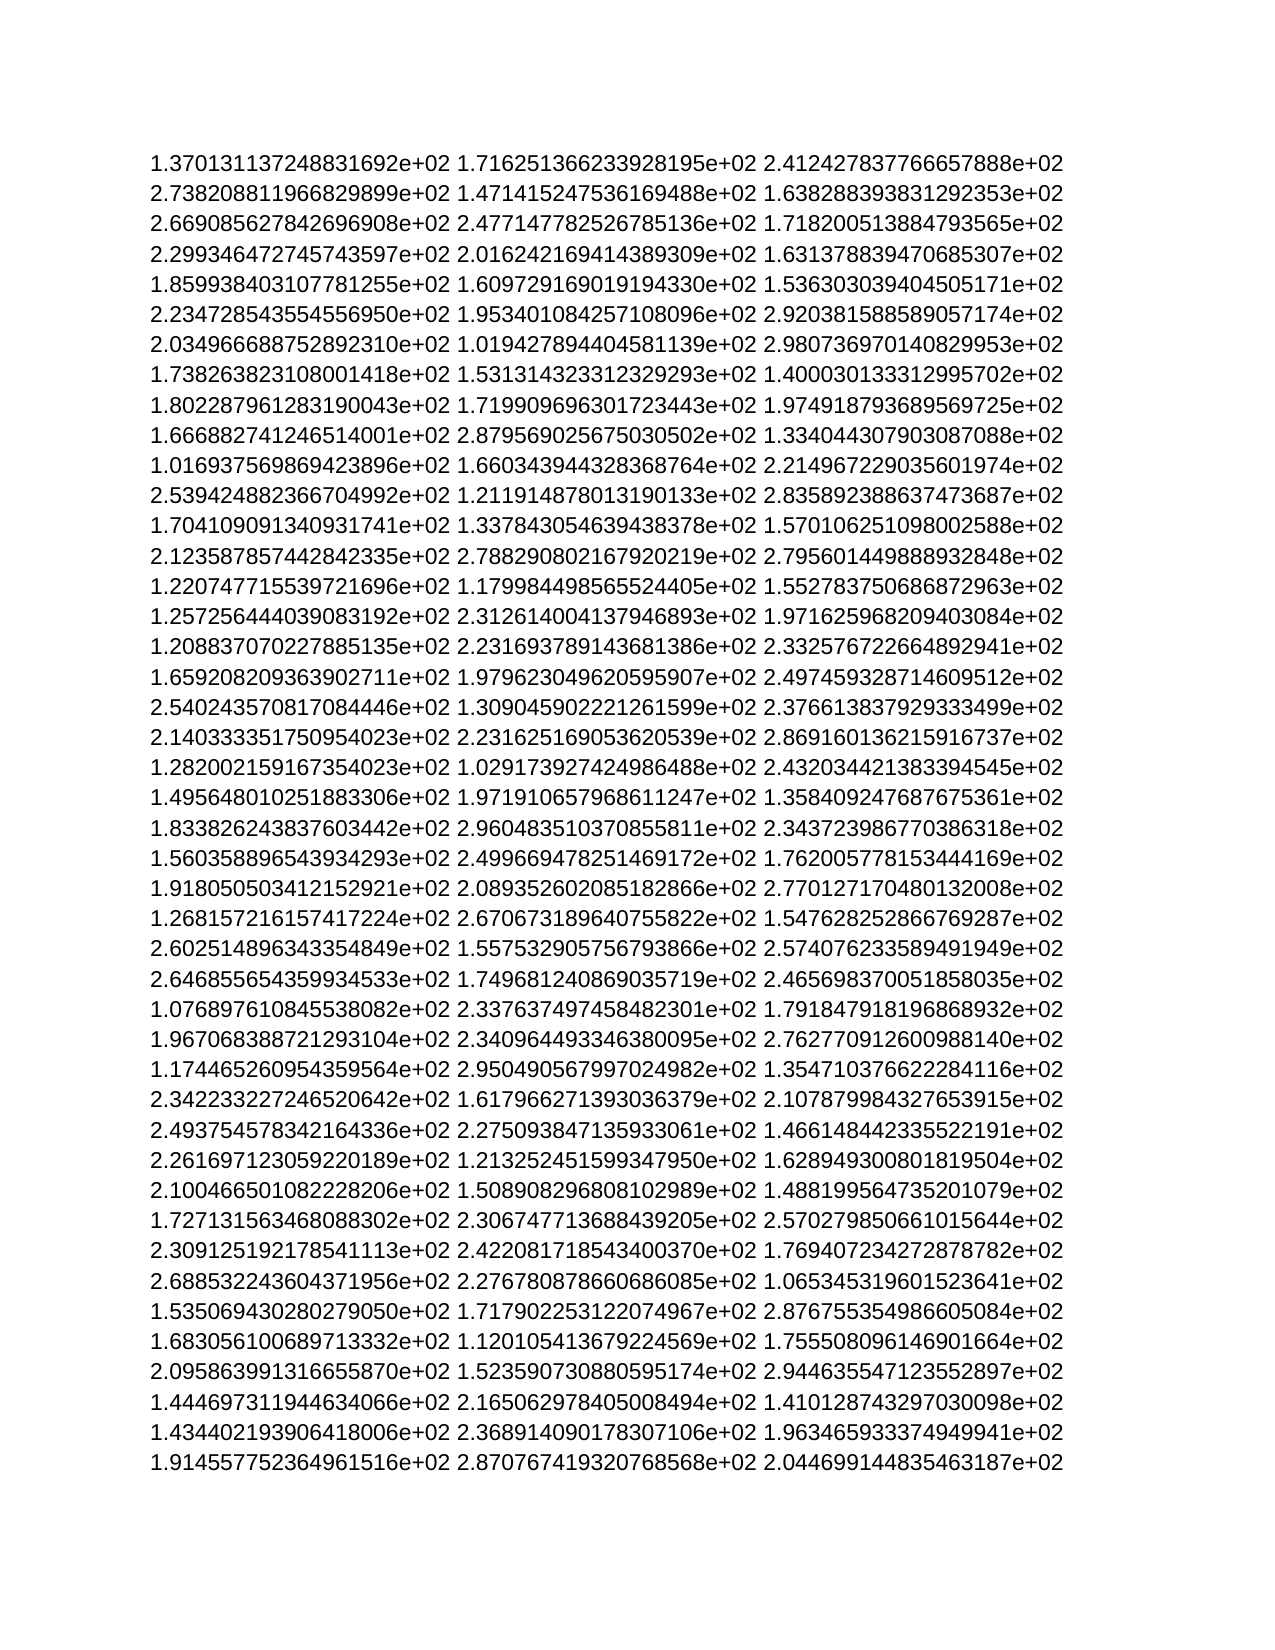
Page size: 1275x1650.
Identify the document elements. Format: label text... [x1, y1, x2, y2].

text 1.704109091340931741e+02 1.337843054639438378e+02 1.570106251098002588e+02 2.123587857442842335e+02 2.788290802167920219e+02 2.795601449888932848e+02 1.220747715539721696e+02 1.179984498565524405e+02 1.552783750686872963e+02 1.257256444039083192e+02 2.312614004137946893e+02 1.971625968209403084e+02 1.208837070227885135e+02 2.231693789143681386e+02 2.332576722664892941e+02 1.659208209363902711e+02 1.979623049620595907e+02 2.497459328714609512e+02 2.540243570817084446e+02 1.309045902221261599e+02 2.376613837929333499e+02 2.140333351750954023e+02 2.231625169053620539e+02 2.869160136215916737e+02 1.282002159167354023e+02 1.029173927424986488e+02 2.432034421383394545e+02 1.495648010251883306e+02 1.971910657968611247e+02 1.358409247687675361e+02 [150, 512, 1125, 811]
text 2.669085627842696908e+02 2.477147782526785136e+02 1.718200513884793565e+02 2.299346472745743597e+02 2.016242169414389309e+02 1.631378839470685307e+02 1.859938403107781255e+02 1.609729169019194330e+02 1.536303039404505171e+02 2.234728543554556950e+02 1.953401084257108096e+02 2.920381588589057174e+02 2.034966688752892310e+02 1.019427894404581139e+02 2.980736970140829953e+02 1.738263823108001418e+02 1.531314323312329293e+02 1.400030133312995702e+02 1.802287961283190043e+02 1.719909696301723443e+02 1.974918793689569725e+02 1.666882741246514001e+02 2.879569025675030502e+02 1.334044307903087088e+02 1.016937569869423896e+02 1.660343944328368764e+02 2.214967229035601974e+02 2.539424882366704992e+02 1.211914878013190133e+02 2.835892388637473687e+02 [150, 210, 1125, 509]
text 1.833826243837603442e+02 2.960483510370855811e+02 2.343723986770386318e+02 1.560358896543934293e+02 2.499669478251469172e+02 1.762005778153444169e+02 1.918050503412152921e+02 2.089352602085182866e+02 2.770127170480132008e+02 1.268157216157417224e+02 2.670673189640755822e+02 1.547628252866769287e+02 2.602514896343354849e+02 1.557532905756793866e+02 2.574076233589491949e+02 2.646855654359934533e+02 1.749681240869035719e+02 2.465698370051858035e+02 1.076897610845538082e+02 2.337637497458482301e+02 1.791847918196868932e+02 1.967068388721293104e+02 2.340964493346380095e+02 2.762770912600988140e+02 1.174465260954359564e+02 2.950490567997024982e+02 1.354710376622284116e+02 2.342233227246520642e+02 1.617966271393036379e+02 2.107879984327653915e+02 [150, 814, 1125, 1113]
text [150, 150, 1125, 207]
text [150, 1419, 1125, 1475]
text 2.493754578342164336e+02 2.275093847135933061e+02 1.466148442335522191e+02 2.261697123059220189e+02 1.213252451599347950e+02 1.628949300801819504e+02 2.100466501082228206e+02 1.508908296808102989e+02 1.488199564735201079e+02 1.727131563468088302e+02 2.306747713688439205e+02 2.570279850661015644e+02 2.309125192178541113e+02 2.422081718543400370e+02 1.769407234272878782e+02 2.688532243604371956e+02 2.276780878660686085e+02 1.065345319601523641e+02 1.535069430280279050e+02 1.717902253122074967e+02 2.876755354986605084e+02 1.683056100689713332e+02 1.120105413679224569e+02 1.755508096146901664e+02 2.095863991316655870e+02 1.523590730880595174e+02 2.944635547123552897e+02 1.444697311944634066e+02 2.165062978405008494e+02 1.410128743297030098e+02 [150, 1117, 1125, 1415]
